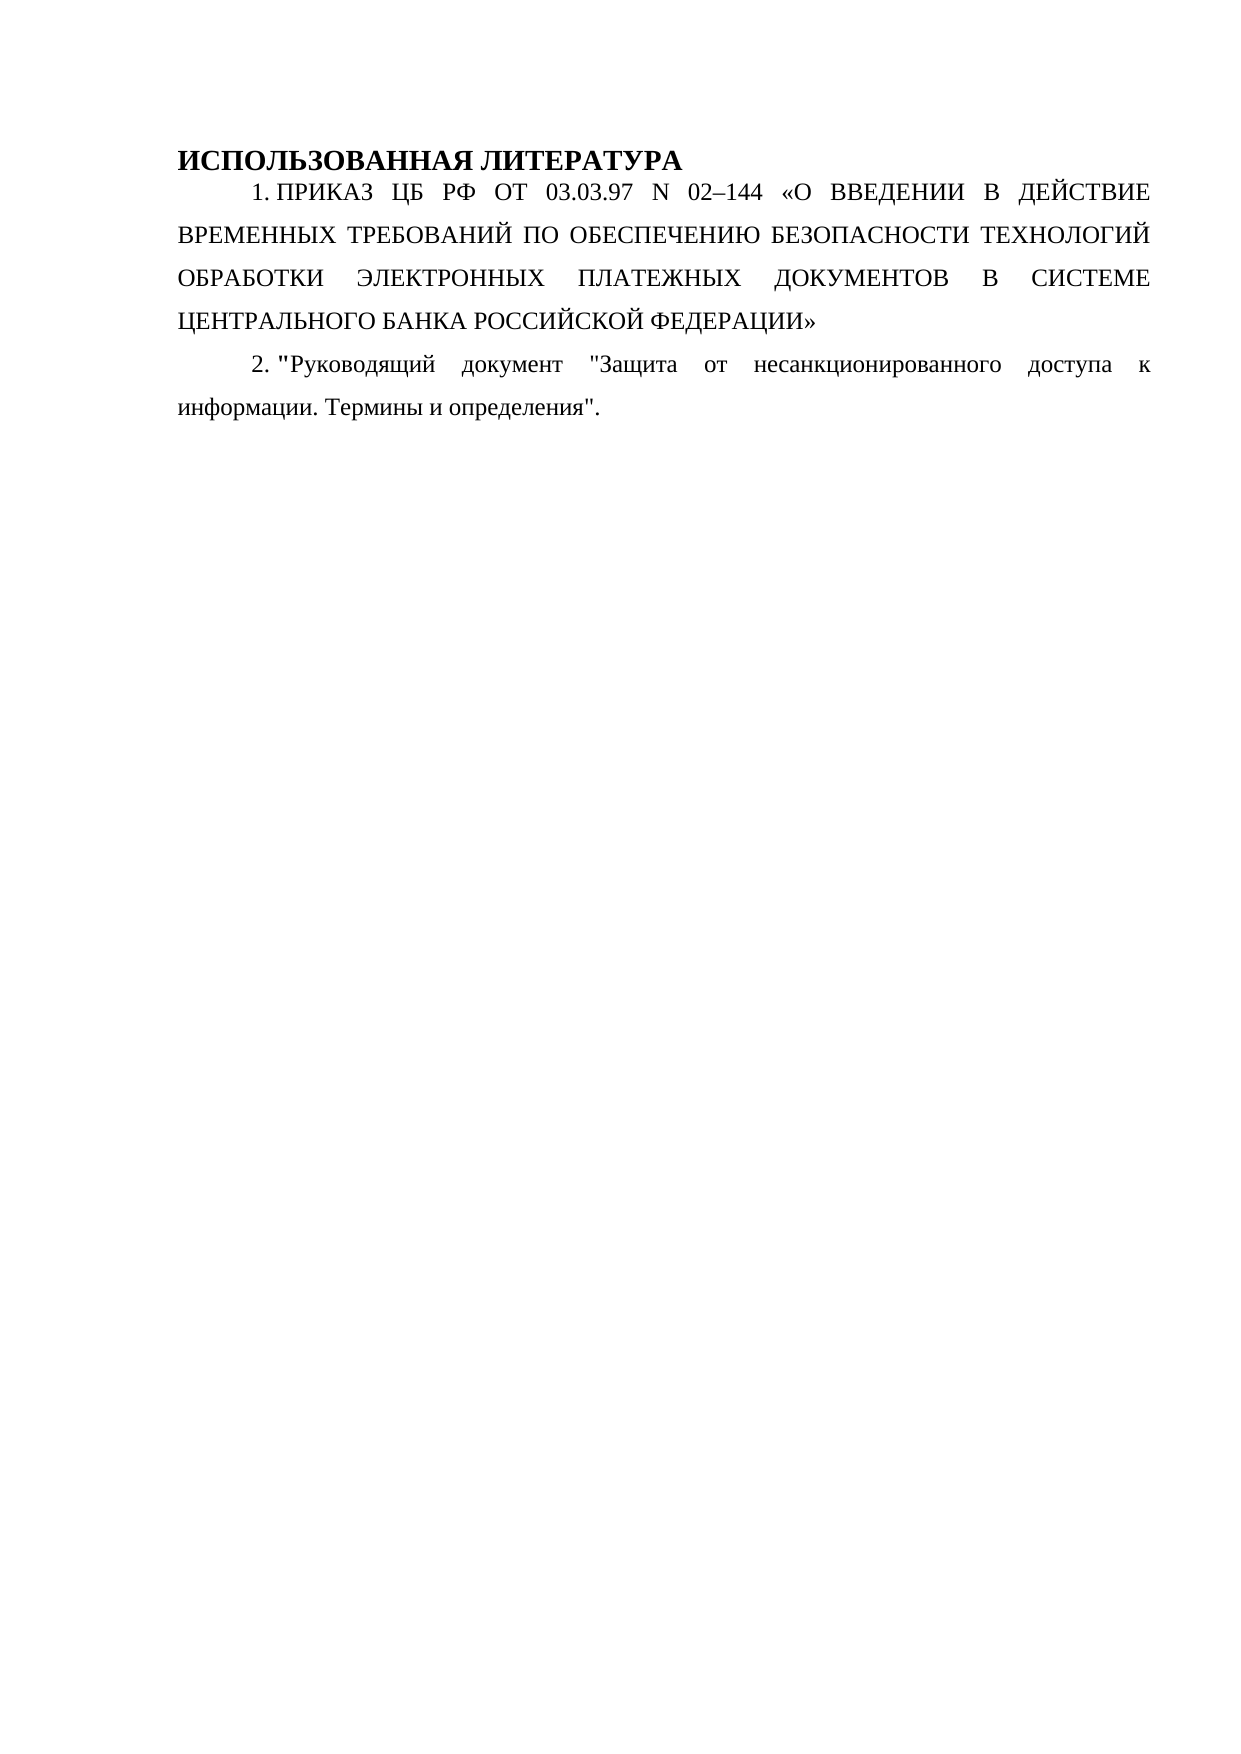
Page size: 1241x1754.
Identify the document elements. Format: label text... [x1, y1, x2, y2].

list ПРИКАЗ ЦБ РФ ОТ 03.03.97 N 02–144 «О ВВЕДЕНИИ В ДЕЙСТВИЕ ВРЕМЕННЫХ ТРЕБОВАНИЙ ПО ОБЕСПЕЧЕНИЮ БЕЗОПАСНОСТИ ТЕХНОЛОГИЙ ОБРАБОТКИ ЭЛЕКТРОННЫХ ПЛАТЕЖНЫХ ДОКУМЕНТОВ В СИСТЕМЕ ЦЕНТРАЛЬНОГО БАНКА РОССИЙСКОЙ ФЕДЕРАЦИИ» [177, 177, 1152, 335]
list "Руководящий документ "Защита от несанкционированного доступа к информации. Термины и определения". [177, 349, 1152, 421]
